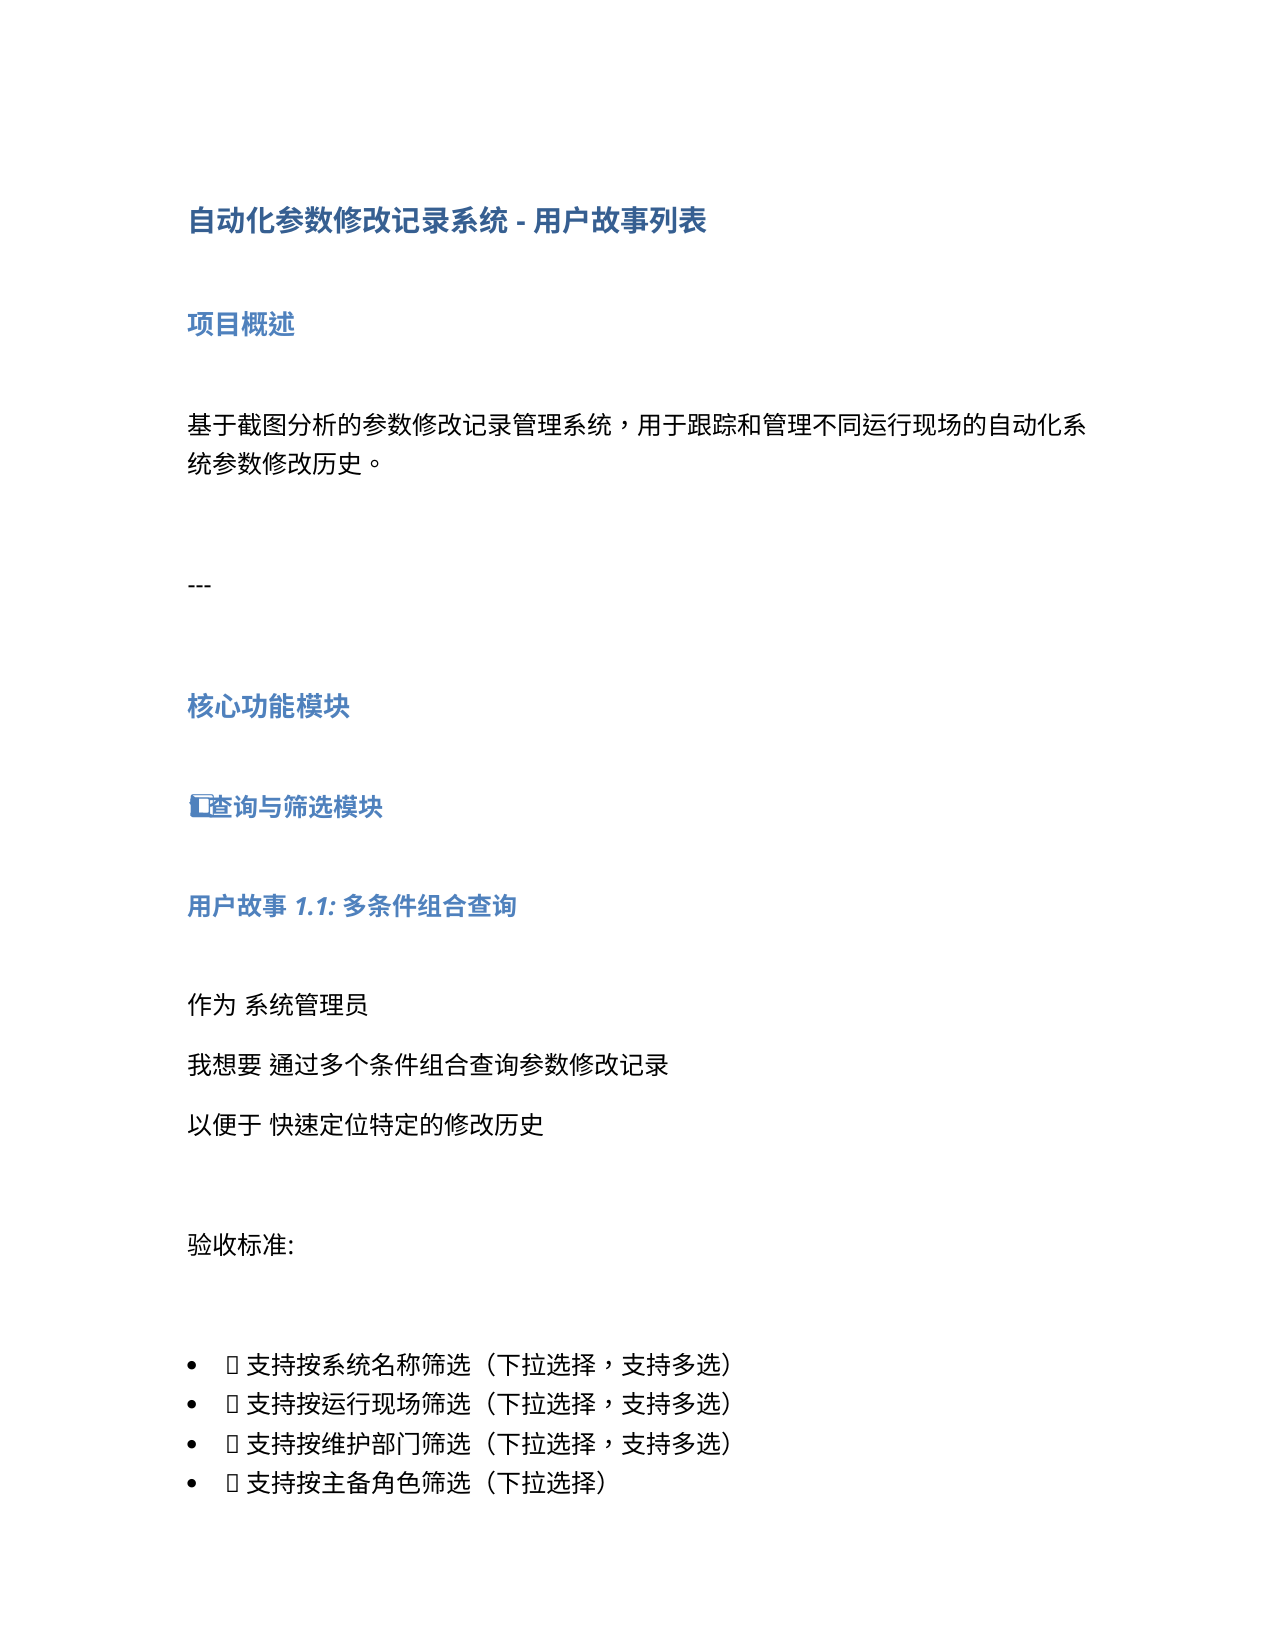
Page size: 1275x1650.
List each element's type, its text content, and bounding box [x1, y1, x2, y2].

subtitle 1️⃣ 查询与筛选模块 [187, 789, 1087, 824]
text 我想要 通过多个条件组合查询参数修改记录 [187, 1048, 1087, 1082]
text 验收标准: [187, 1228, 1087, 1262]
list ✅ 支持按运行现场筛选（下拉选择，支持多选） [187, 1387, 1087, 1421]
subtitle 用户故事 1.1: 多条件组合查询 [187, 889, 1087, 923]
subtitle 自动化参数修改记录系统 - 用户故事列表 [187, 200, 1087, 240]
list ✅ 支持按维护部门筛选（下拉选择，支持多选） [187, 1426, 1087, 1460]
text 基于截图分析的参数修改记录管理系统，用于跟踪和管理不同运行现场的自动化系统参数修改历史。 [187, 408, 1087, 481]
list ✅ 支持按系统名称筛选（下拉选择，支持多选） [187, 1348, 1087, 1382]
text 作为 系统管理员 [187, 988, 1087, 1022]
subtitle 核心功能模块 [187, 687, 1087, 724]
text 以便于 快速定位特定的修改历史 [187, 1108, 1087, 1142]
list ✅ 支持按主备角色筛选（下拉选择） [187, 1465, 1087, 1499]
subtitle 项目概述 [187, 306, 1087, 342]
text --- [187, 567, 1087, 601]
